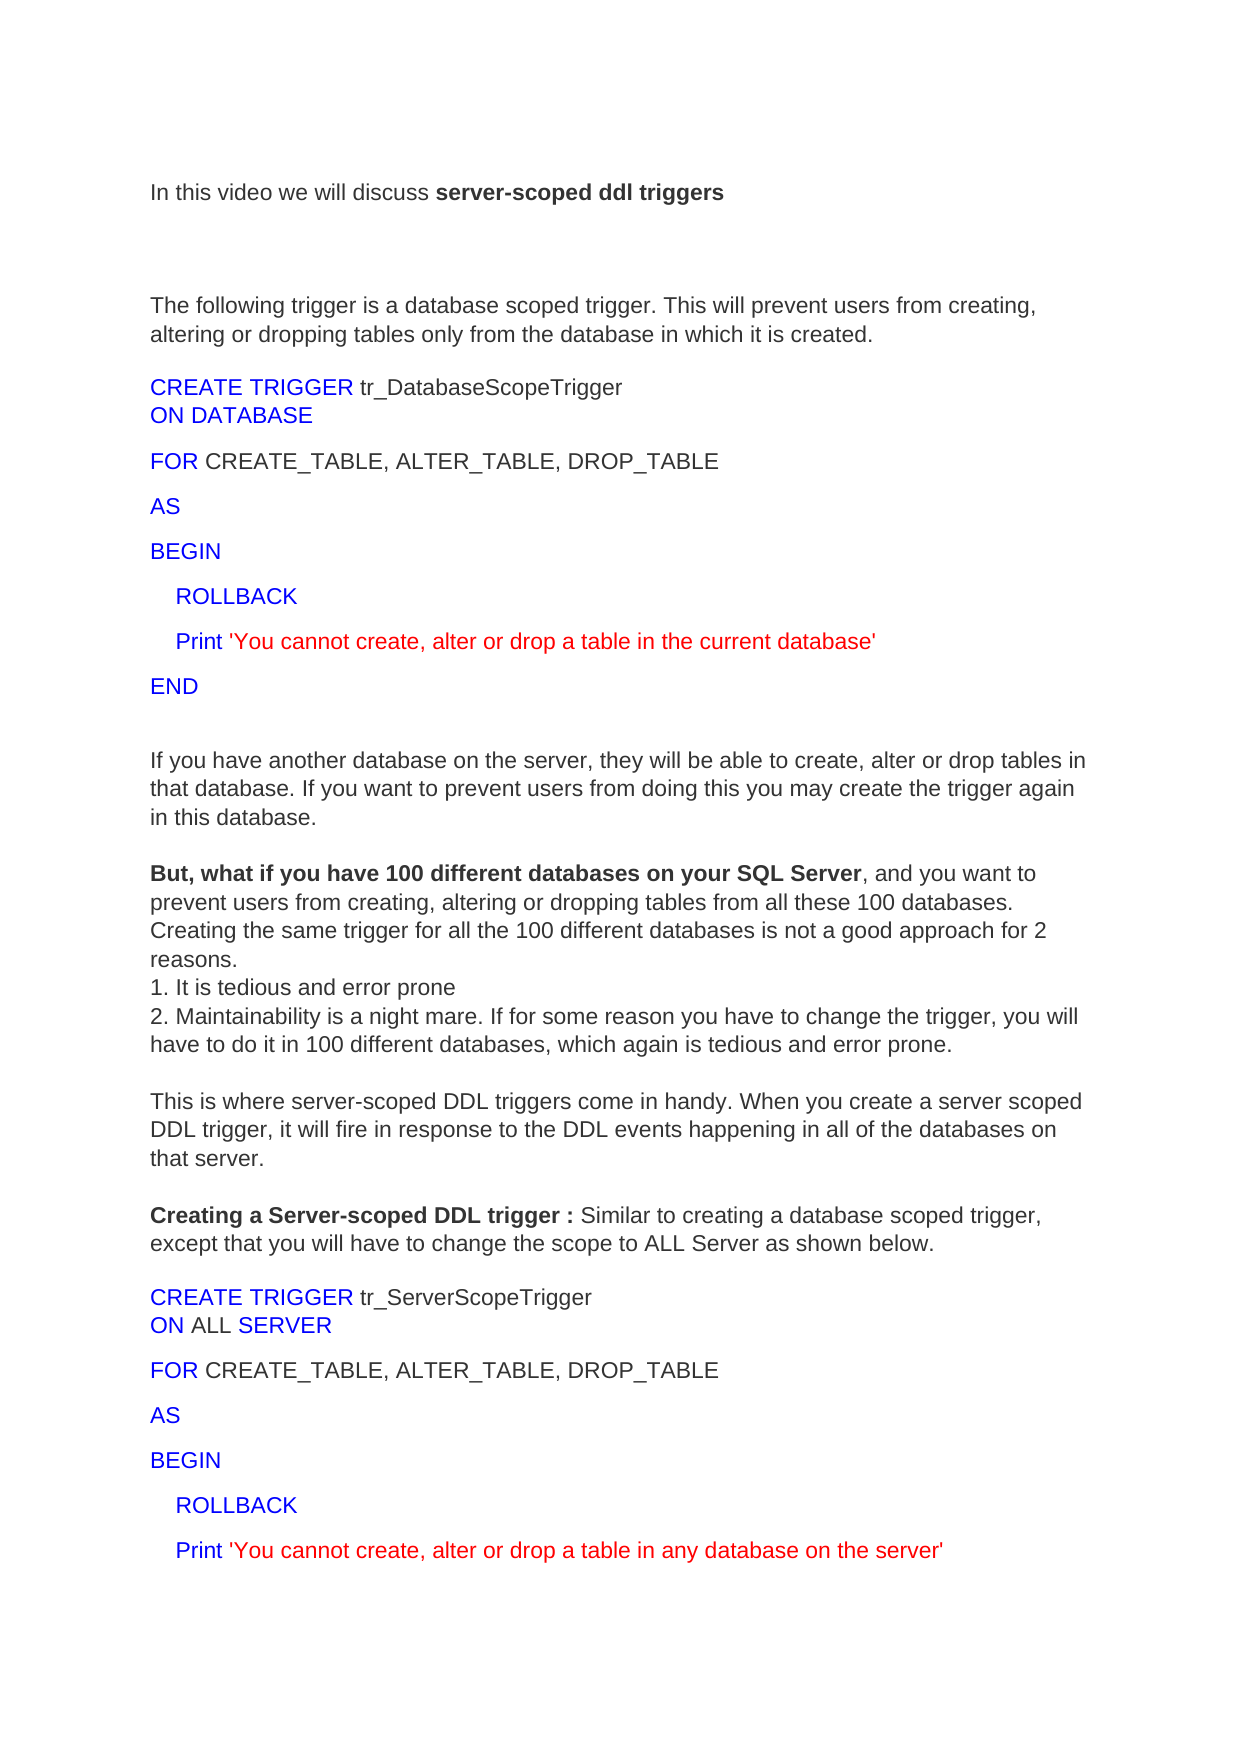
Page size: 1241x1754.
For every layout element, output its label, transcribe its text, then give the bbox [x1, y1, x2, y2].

text CREATE TRIGGER tr_ServerScopeTrigger [150, 1283, 1090, 1310]
text FOR CREATE_TABLE, ALTER_TABLE, DROP_TABLE [150, 448, 1090, 474]
text If you have another database on the server, they will be able to create, alter or drop tables in that database. If you want to prevent users from doing this you may create the trigger again in this database. But, what if you have 100 different databases on your SQL Server, and you want to prevent users from creating, altering or dropping tables from all these 100 databases. Creating the same trigger for all the 100 different databases is not a good approach for 2 reasons. 1. It is tedious and error prone 2. Maintainability is a night mare. If for some reason you have to change the trigger, you will have to do it in 100 different databases, which again is tedious and error prone. This is where server-scoped DDL triggers come in handy. When you create a server scoped DDL trigger, it will fire in response to the DDL events happening in all of the databases on that server. Creating a Server-scoped DDL trigger : Similar to creating a database scoped trigger, except that you will have to change the scope to ALL Server as shown below. [150, 718, 1090, 1256]
text Print 'You cannot create, alter or drop a table in any database on the server' [150, 1537, 1090, 1564]
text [150, 150, 1090, 347]
text BEGIN [150, 538, 1090, 564]
text ON DATABASE [150, 402, 1090, 429]
text END [150, 673, 1090, 699]
text Print 'You cannot create, alter or drop a table in the current database' [150, 628, 1090, 654]
text BEGIN [150, 1447, 1090, 1474]
text AS [150, 493, 1090, 519]
text ROLLBACK [150, 1492, 1090, 1519]
text ROLLBACK [150, 583, 1090, 609]
text CREATE TRIGGER tr_DatabaseScopeTrigger [150, 374, 1090, 400]
text FOR CREATE_TABLE, ALTER_TABLE, DROP_TABLE [150, 1357, 1090, 1383]
text ON ALL SERVER [150, 1312, 1090, 1338]
text AS [150, 1402, 1090, 1428]
